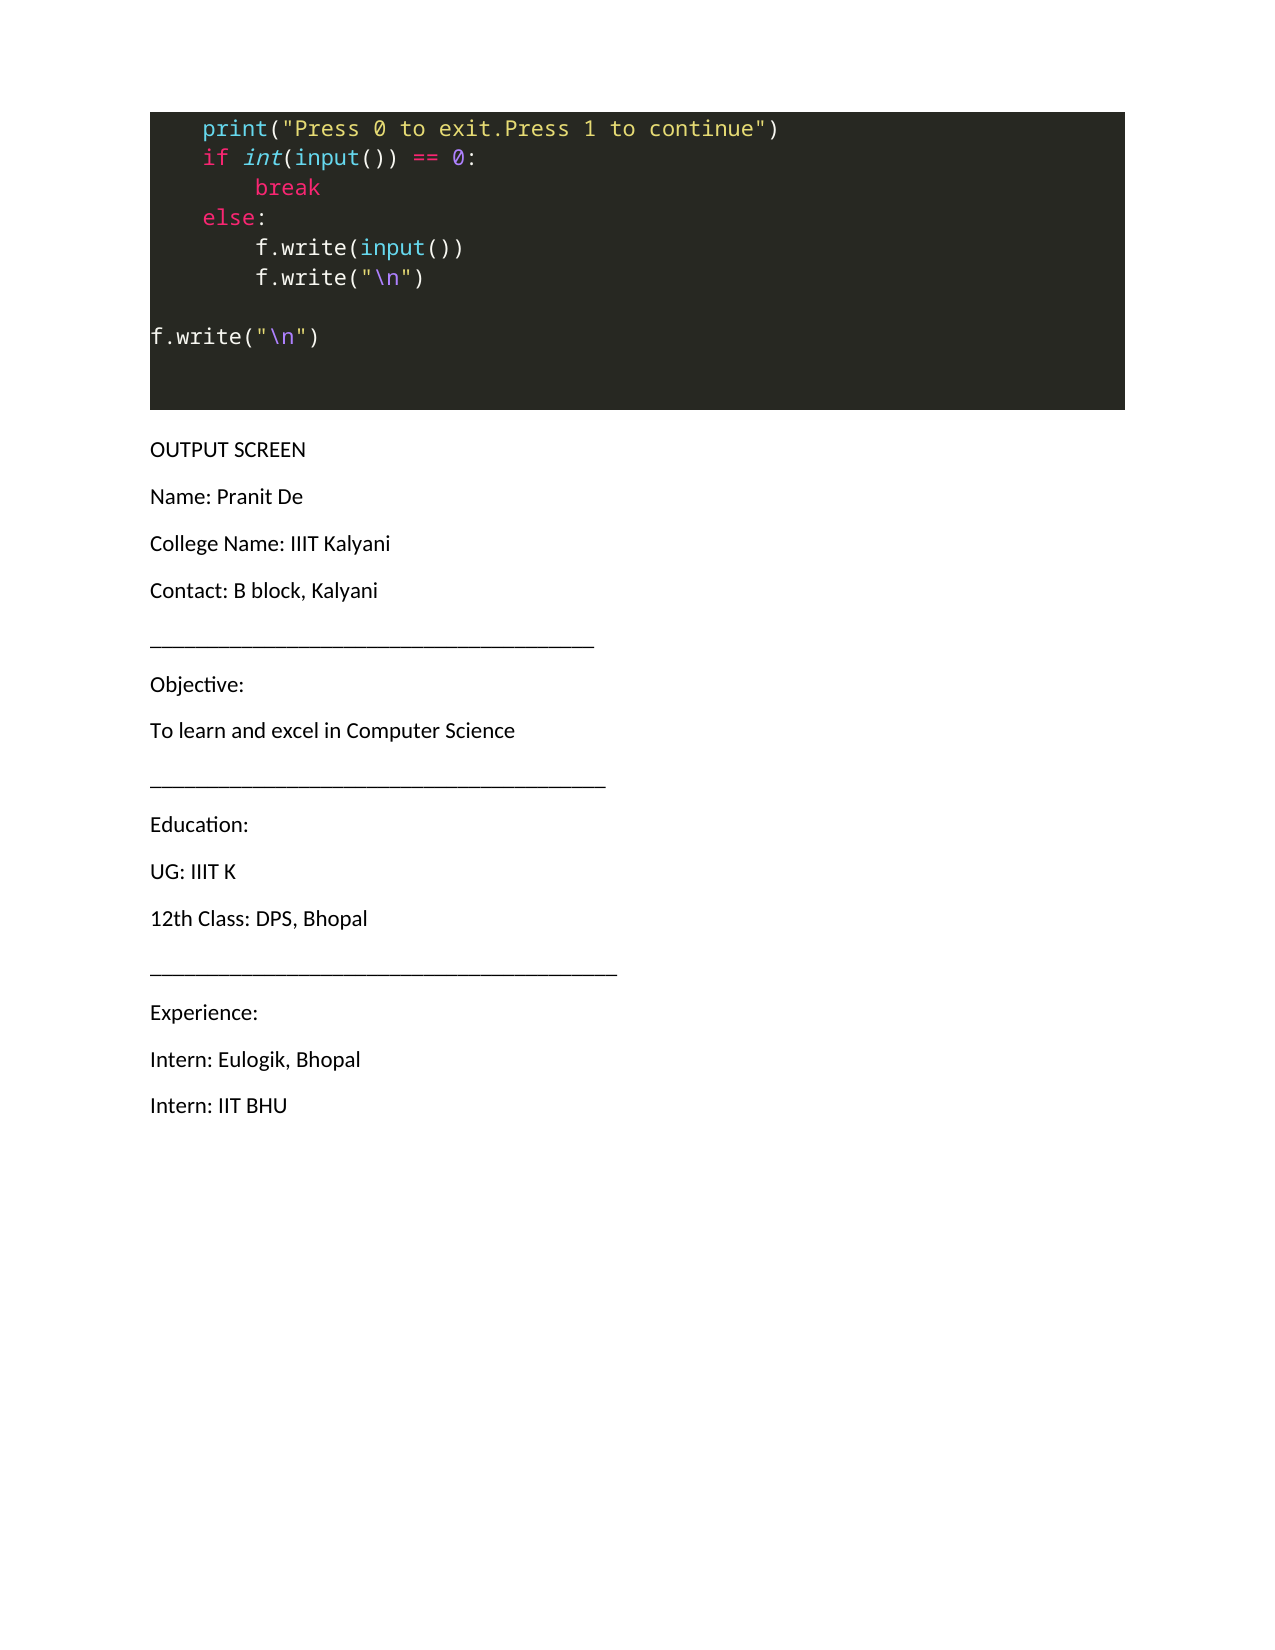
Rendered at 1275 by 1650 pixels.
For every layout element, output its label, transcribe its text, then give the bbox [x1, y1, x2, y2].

text if int(input()) == 0: [150, 142, 1125, 172]
text print("Press 0 to exit.Press 1 to continue") [150, 112, 1125, 142]
text College Name: IIIT Kalyani [150, 529, 1125, 557]
text else: [150, 202, 1125, 232]
text f.write("\n") [150, 261, 1125, 291]
text ________________________________________ [150, 763, 1125, 791]
text Education: [150, 810, 1125, 838]
text OUTPUT SCREEN [150, 435, 1125, 463]
text break [150, 172, 1125, 202]
text Contact: B block, Kalyani [150, 576, 1125, 604]
text _________________________________________ [150, 951, 1125, 979]
text 12th Class: DPS, Bhopal [150, 904, 1125, 932]
text f.write(input()) [150, 232, 1125, 261]
text f.write("\n") [150, 321, 1125, 351]
text _______________________________________ [150, 623, 1125, 651]
text To learn and excel in Computer Science [150, 717, 1125, 744]
text UG: IIIT K [150, 857, 1125, 885]
text Objective: [150, 670, 1125, 698]
text Name: Pranit De [150, 482, 1125, 510]
text Intern: Eulogik, Bhopal [150, 1045, 1125, 1073]
text Intern: IIT BHU [150, 1092, 1125, 1119]
text Experience: [150, 998, 1125, 1026]
